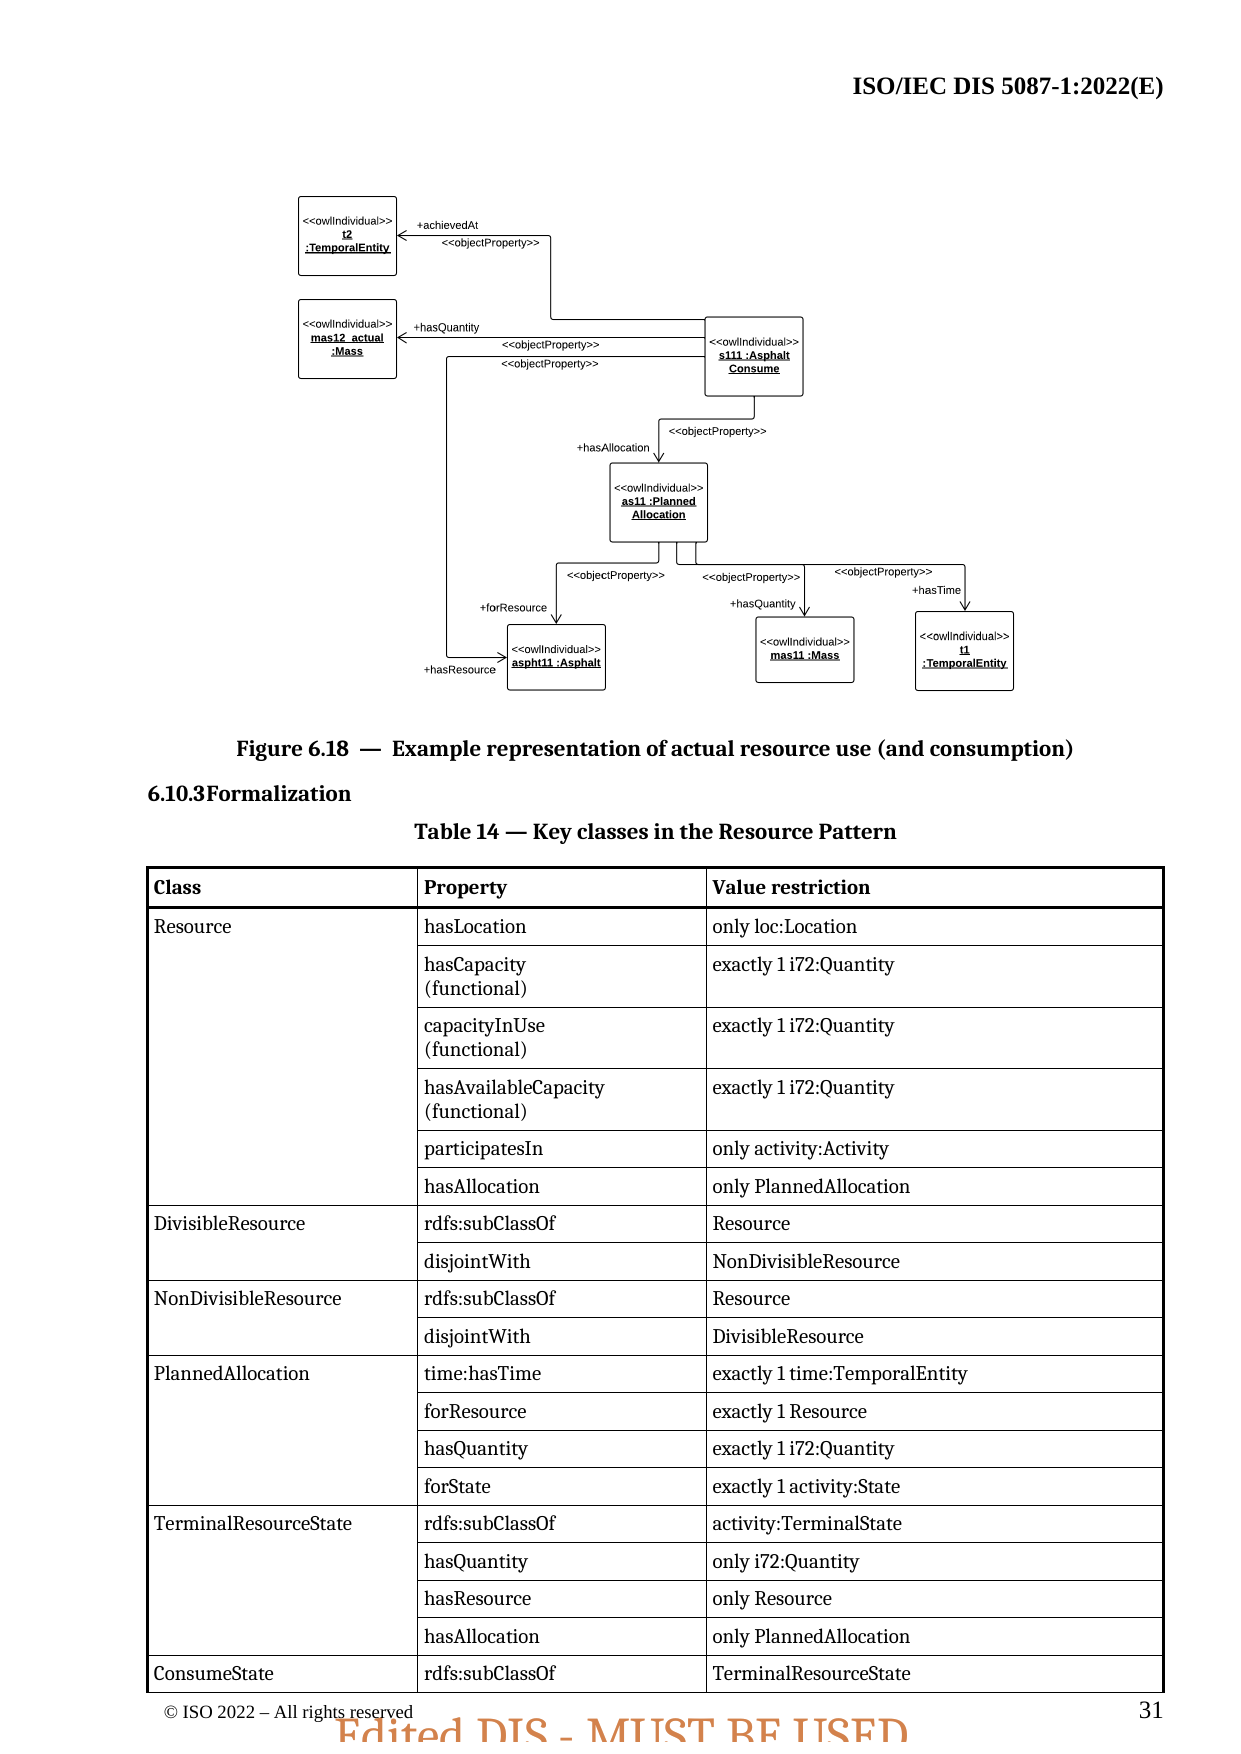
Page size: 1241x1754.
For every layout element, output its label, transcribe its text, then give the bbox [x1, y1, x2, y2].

table_cell TerminalResourceState [149, 1506, 417, 1655]
table_cell capacityInUse (functional) [418, 1008, 706, 1068]
table_cell TerminalResourceState [707, 1656, 1162, 1692]
table_cell hasLocation [418, 909, 706, 945]
table_cell only i72:Quantity [707, 1543, 1162, 1580]
picture [278, 177, 1034, 711]
table_cell forState [418, 1468, 706, 1505]
table_cell exactly 1 time:TemporalEntity [707, 1356, 1162, 1392]
table_cell time:hasTime [418, 1356, 706, 1392]
table_cell ConsumeState [149, 1656, 417, 1692]
table_header Value restriction [707, 869, 1162, 906]
table_cell hasResource [418, 1581, 706, 1617]
table_cell DivisibleResource [149, 1206, 417, 1280]
table_cell rdfs:subClassOf [418, 1281, 706, 1317]
table_cell hasQuantity [418, 1431, 706, 1467]
table_cell exactly 1 i72:Quantity [707, 946, 1162, 1007]
table_cell Resource [707, 1206, 1162, 1242]
table_cell only PlannedAllocation [707, 1168, 1162, 1205]
table_cell NonDivisibleResource [707, 1243, 1162, 1280]
table_cell hasAllocation [418, 1168, 706, 1205]
table_cell Resource [149, 909, 417, 1205]
text Table 14 — Key classes in the Resource Pattern [148, 819, 1163, 845]
table_cell only Resource [707, 1581, 1162, 1617]
table_cell NonDivisibleResource [149, 1281, 417, 1355]
table_cell rdfs:subClassOf [418, 1506, 706, 1542]
table_cell exactly 1 activity:State [707, 1468, 1162, 1505]
table_cell exactly 1 i72:Quantity [707, 1431, 1162, 1467]
table_cell hasAvailableCapacity (functional) [418, 1069, 706, 1130]
table_cell Resource [707, 1281, 1162, 1317]
table_cell hasAllocation [418, 1618, 706, 1655]
table_cell disjointWith [418, 1243, 706, 1280]
table_cell hasCapacity (functional) [418, 946, 706, 1007]
table_cell PlannedAllocation [149, 1356, 417, 1505]
table_cell DivisibleResource [707, 1318, 1162, 1355]
table_cell forResource [418, 1393, 706, 1430]
table_header Class [149, 869, 417, 906]
subtitle Formalization [148, 782, 1163, 806]
table_cell participatesIn [418, 1131, 706, 1167]
table_cell disjointWith [418, 1318, 706, 1355]
table_cell only loc:Location [707, 909, 1162, 945]
table_cell exactly 1 i72:Quantity [707, 1008, 1162, 1068]
table_cell only PlannedAllocation [707, 1618, 1162, 1655]
table_cell rdfs:subClassOf [418, 1206, 706, 1242]
table_cell exactly 1 Resource [707, 1393, 1162, 1430]
table_header Property [418, 869, 706, 906]
table_cell only activity:Activity [707, 1131, 1162, 1167]
table_cell hasQuantity [418, 1543, 706, 1580]
table_cell rdfs:subClassOf [418, 1656, 706, 1692]
table_cell activity:TerminalState [707, 1506, 1162, 1542]
table_cell exactly 1 i72:Quantity [707, 1069, 1162, 1130]
